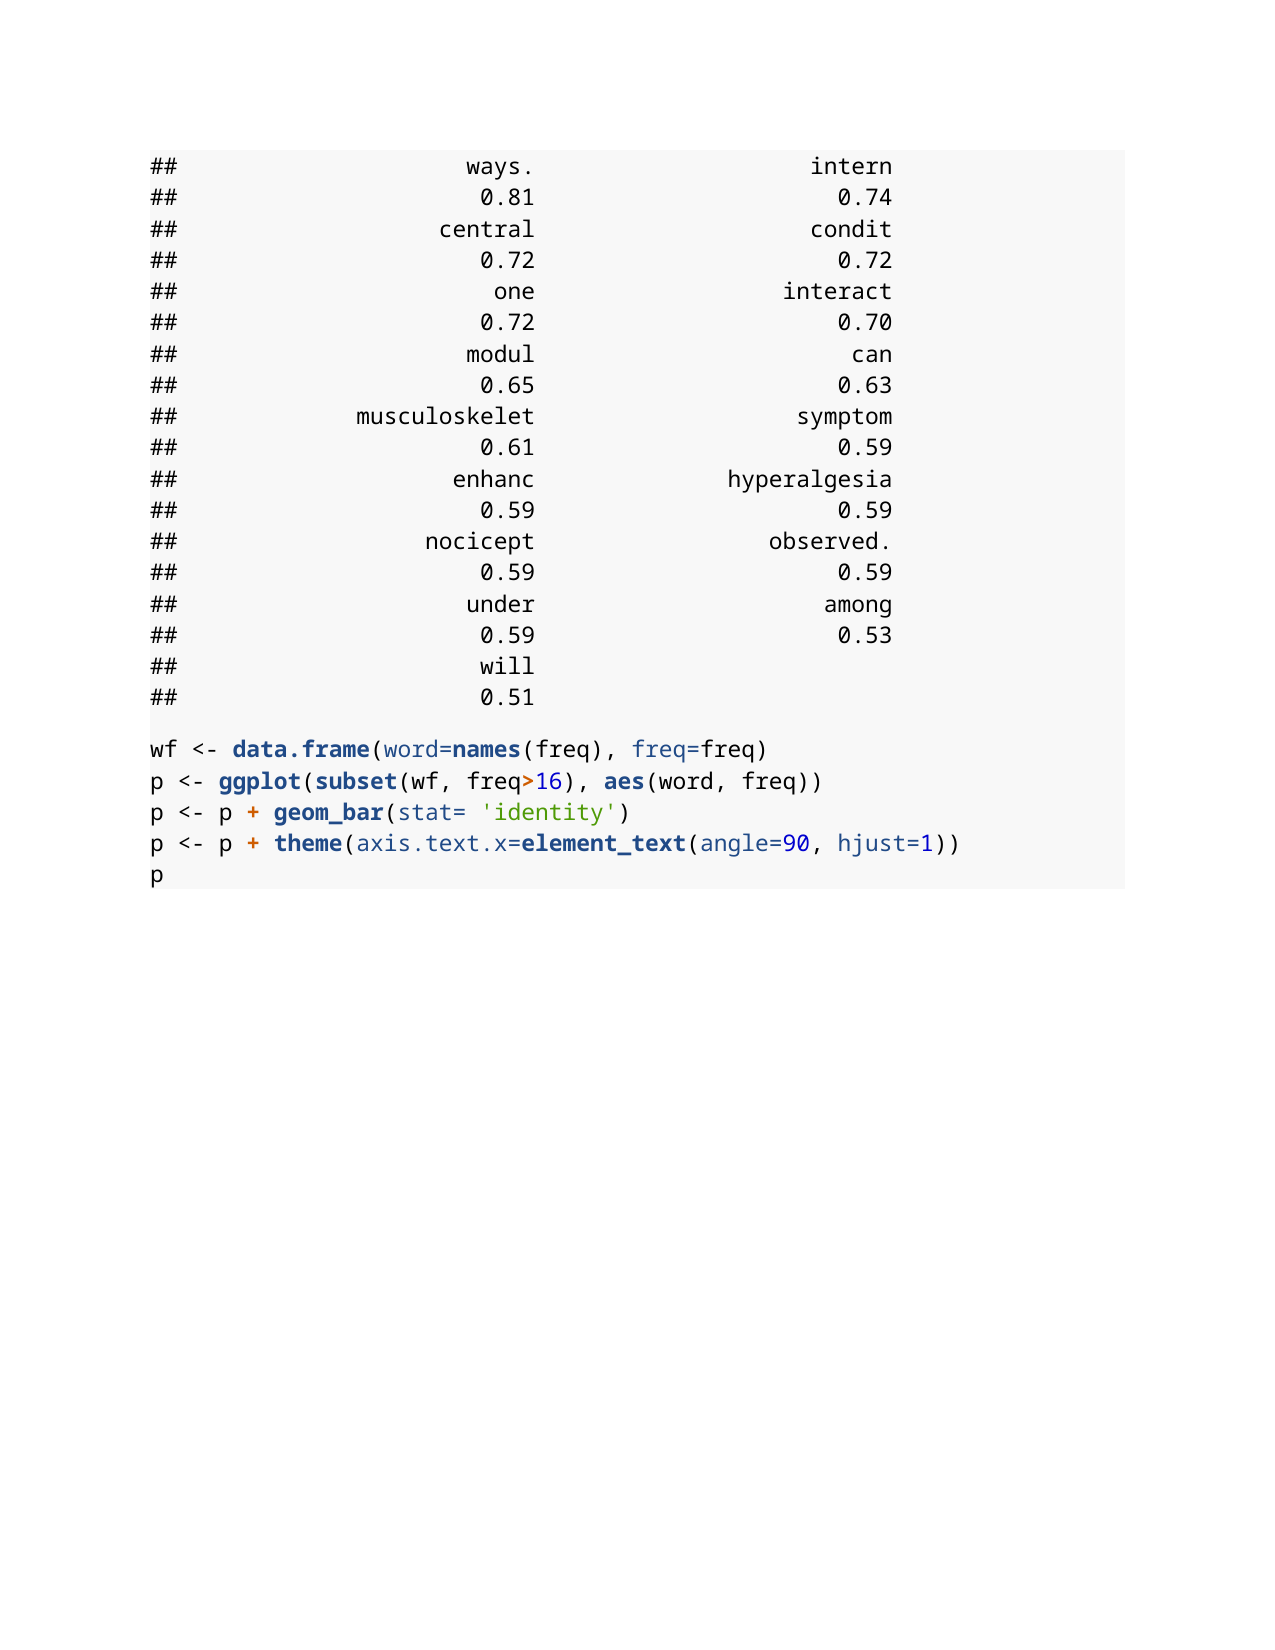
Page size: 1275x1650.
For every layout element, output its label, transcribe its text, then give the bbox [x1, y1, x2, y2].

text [150, 150, 1125, 712]
text wf <- data.frame(word=names(freq), freq=freq) p <- ggplot(subset(wf, freq>16), aes(word, freq)) p <- p + geom_bar(stat= 'identity') p <- p + theme(axis.text.x=element_text(angle=90, hjust=1)) p [150, 733, 1125, 889]
